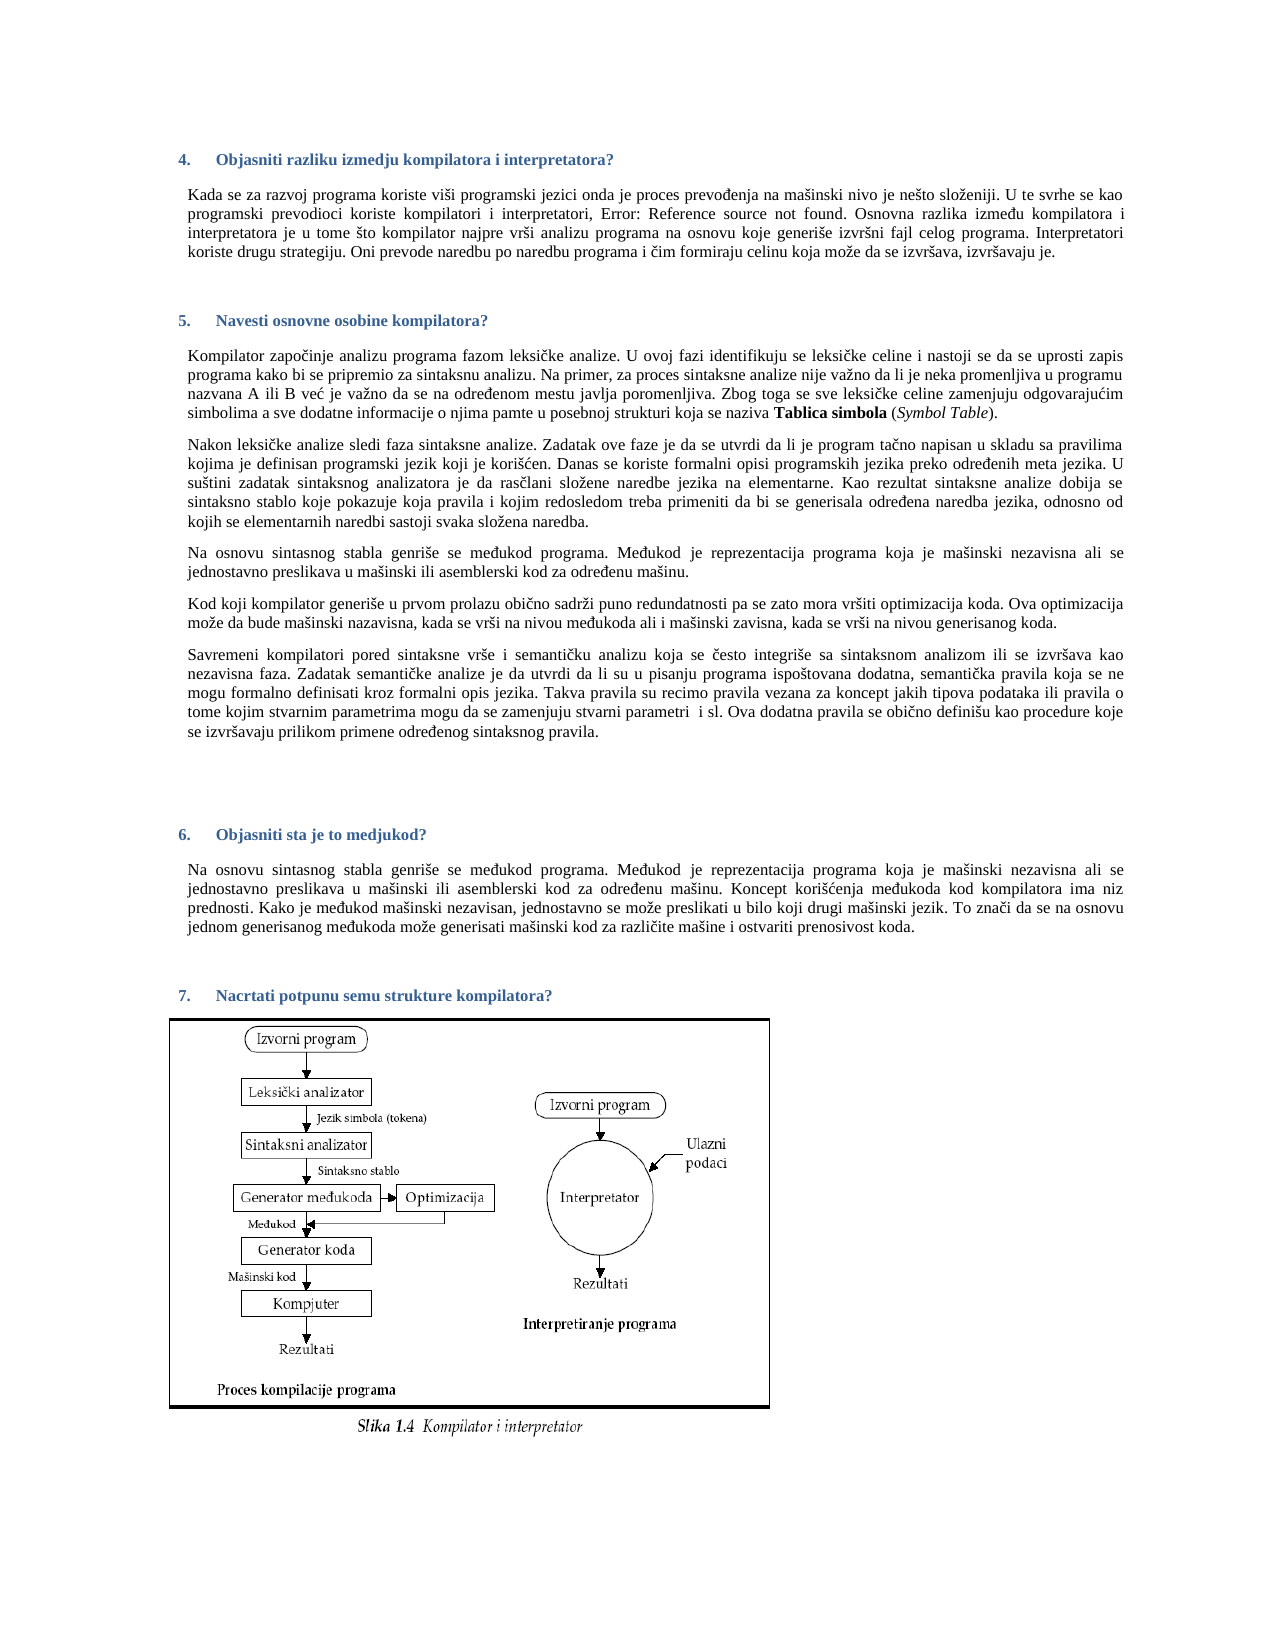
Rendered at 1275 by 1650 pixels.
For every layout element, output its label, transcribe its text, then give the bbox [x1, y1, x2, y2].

text Kod koji kompilator generiše u prvom prolazu obično sadrži puno redundatnosti pa se zato mora vršiti optimizacija koda. Ova optimizacija može da bude mašinski nazavisna, kada se vrši na nivou međukoda ali i mašinski zavisna, kada se vrši na nivou generisanog koda. [187, 594, 1125, 632]
subtitle Objasniti razliku izmedju kompilatora i interpretatora? [178, 150, 1125, 169]
picture [150, 1008, 784, 1439]
subtitle Objasniti sta je to medjukod? [178, 825, 1125, 844]
text Nakon leksičke analize sledi faza sintaksne analize. Zadatak ove faze je da se utvrdi da li je program tačno napisan u skladu sa pravilima kojima je definisan programski jezik koji je korišćen. Danas se koriste formalni opisi programskih jezika preko određenih meta jezika. U suštini zadatak sintaksnog analizatora je da rasčlani složene naredbe jezika na elementarne. Kao rezultat sintaksne analize dobija se sintaksno stablo koje pokazuje koja pravila i kojim redosledom treba primeniti da bi se generisala određena naredba jezika, odnosno od kojih se elementarnih naredbi sastoji svaka složena naredba. [187, 435, 1125, 531]
text Savremeni kompilatori pored sintaksne vrše i semantičku analizu koja se često integriše sa sintaksnom analizom ili se izvršava kao nezavisna faza. Zadatak semantičke analize je da utvrdi da li su u pisanju programa ispoštovana dodatna, semantička pravila koja se ne mogu formalno definisati kroz formalni opis jezika. Takva pravila su recimo pravila vezana za koncept jakih tipova podataka ili pravila o tome kojim stvarnim parametrima mogu da se zamenjuju stvarni parametri i sl. Ova dodatna pravila se obično definišu kao procedure koje se izvršavaju prilikom primene određenog sintaksnog pravila. [187, 645, 1125, 741]
text Na osnovu sintasnog stabla genriše se međukod programa. Međukod je reprezentacija programa koja je mašinski nezavisna ali se jednostavno preslikava u mašinski ili asemblerski kod za određenu mašinu. [187, 543, 1125, 581]
text Na osnovu sintasnog stabla genriše se međukod programa. Međukod je reprezentacija programa koja je mašinski nezavisna ali se jednostavno preslikava u mašinski ili asemblerski kod za određenu mašinu. Koncept korišćenja međukoda kod kompilatora ima niz prednosti. Kako je međukod mašinski nezavisan, jednostavno se može preslikati u bilo koji drugi mašinski jezik. To znači da se na osnovu jednom generisanog međukoda može generisati mašinski kod za različite mašine i ostvariti prenosivost koda. [187, 859, 1125, 936]
subtitle Nacrtati potpunu semu strukture kompilatora? [178, 986, 1125, 1005]
text Kompilator započinje analizu programa fazom leksičke analize. U ovoj fazi identifikuju se leksičke celine i nastoji se da se uprosti zapis programa kako bi se pripremio za sintaksnu analizu. Na primer, za proces sintaksne analize nije važno da li je neka promenljiva u programu nazvana A ili B već je važno da se na određenom mestu javlja poromenljiva. Zbog toga se sve leksičke celine zamenjuju odgovarajućim simbolima a sve dodatne informacije o njima pamte u posebnoj strukturi koja se naziva Tablica simbola (Symbol Table). [187, 346, 1125, 422]
subtitle Navesti osnovne osobine kompilatora? [178, 311, 1125, 330]
